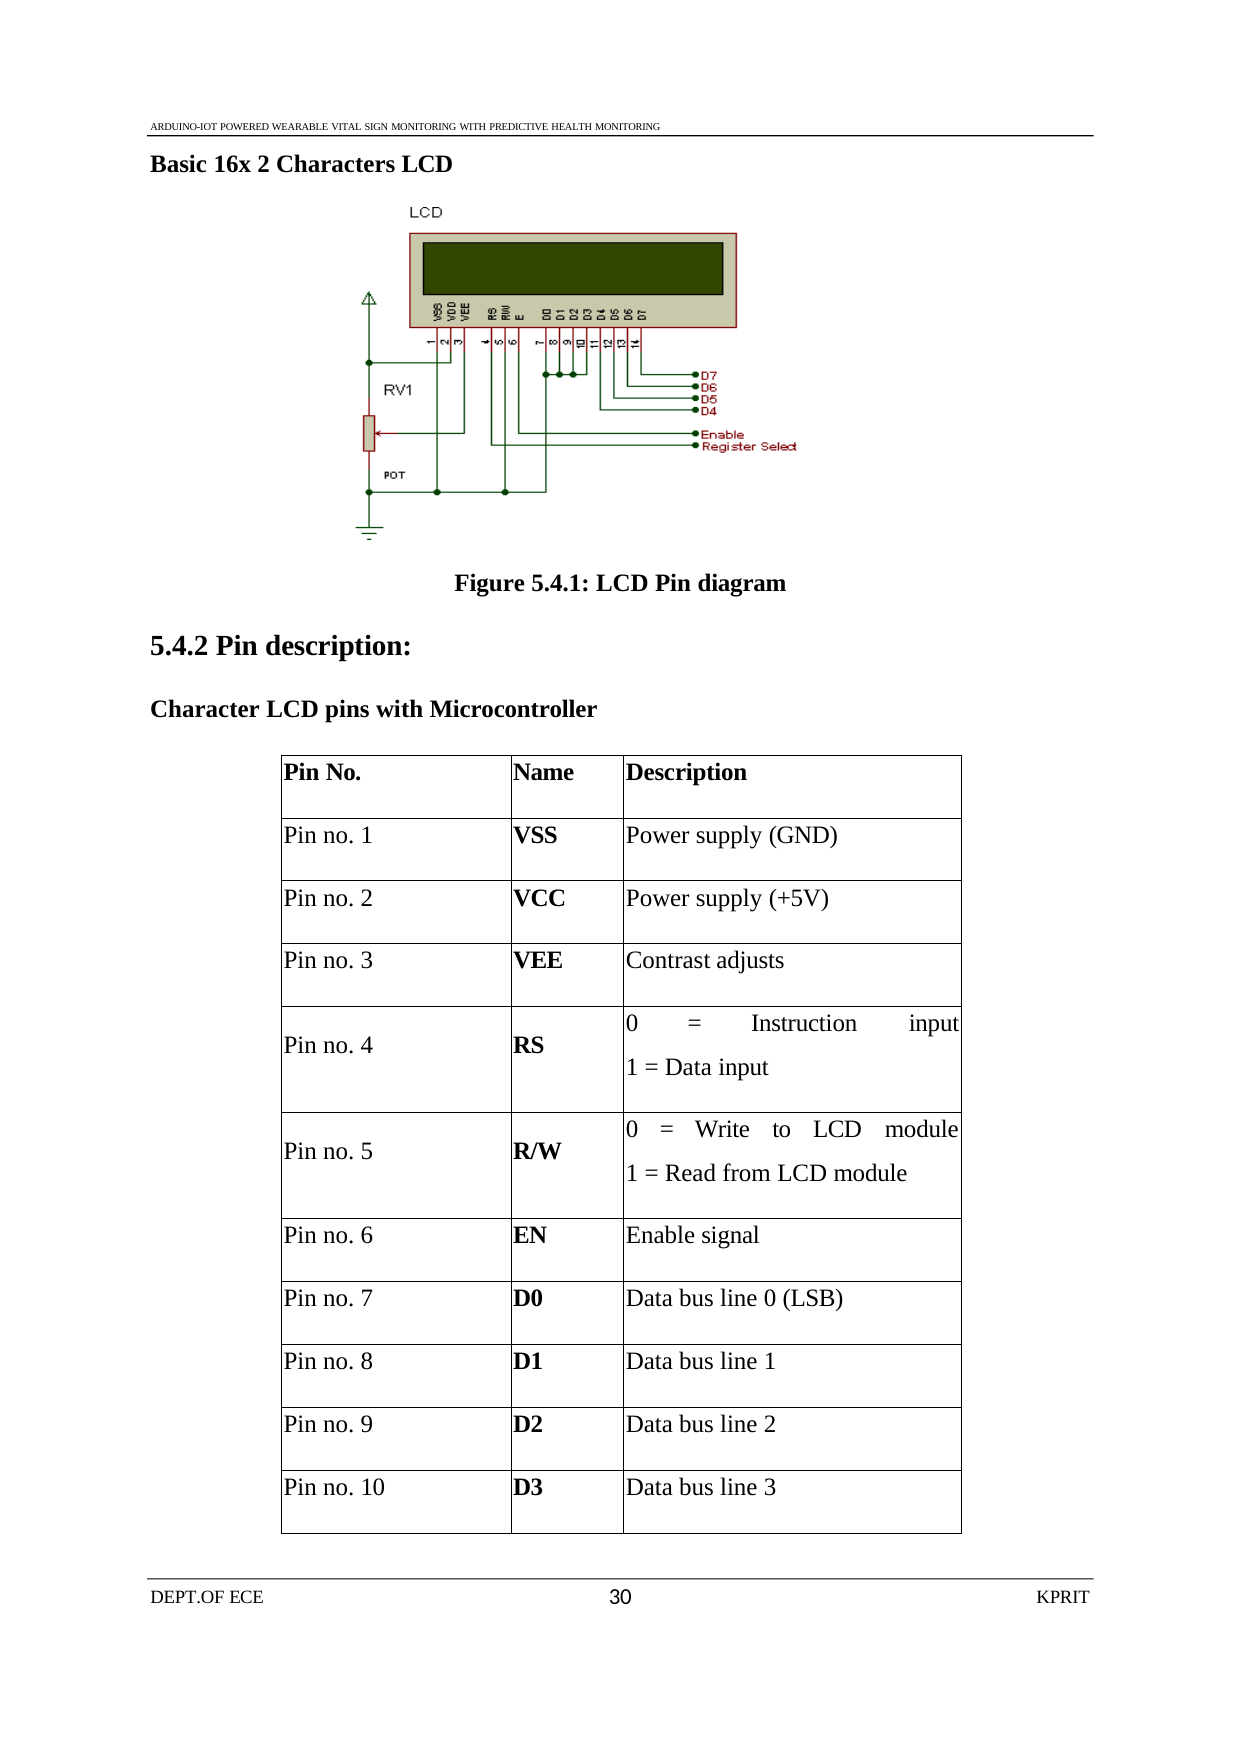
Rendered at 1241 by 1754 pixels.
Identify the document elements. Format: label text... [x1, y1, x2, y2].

text Basic 16x 2 Characters LCD [150, 149, 1196, 178]
table_cell RS [512, 1007, 623, 1112]
table_cell Pin no. 4 [282, 1007, 511, 1112]
table_cell D2 [512, 1408, 623, 1469]
table_cell VCC [512, 881, 623, 943]
table_cell Pin no. 6 [282, 1219, 511, 1281]
table_cell Pin no. 5 [282, 1113, 511, 1218]
table_cell D0 [512, 1282, 623, 1344]
table_cell Pin no. 8 [282, 1345, 511, 1407]
table_cell 0 = Instruction input 1 = Data input [624, 1007, 961, 1112]
table_cell D1 [512, 1345, 623, 1407]
table_header Description [624, 756, 961, 817]
table_cell Pin no. 1 [282, 819, 511, 880]
table_cell R/W [512, 1113, 623, 1218]
table_cell EN [512, 1219, 623, 1281]
table_cell Enable signal [624, 1219, 961, 1281]
table_cell Data bus line 1 [624, 1345, 961, 1407]
table_cell 0 = Write to LCD module 1 = Read from LCD module [624, 1113, 961, 1218]
table_cell Data bus line 0 (LSB) [624, 1282, 961, 1344]
table_cell Power supply (GND) [624, 819, 961, 880]
picture [355, 207, 797, 540]
table_cell Power supply (+5V) [624, 881, 961, 943]
table_header Pin No. [282, 756, 511, 817]
table_cell Pin no. 3 [282, 944, 511, 1006]
table_cell Contrast adjusts [624, 944, 961, 1006]
table_cell Data bus line 3 [624, 1471, 961, 1532]
table_cell Pin no. 7 [282, 1282, 511, 1344]
table_cell Pin no. 10 [282, 1471, 511, 1532]
table_cell VSS [512, 819, 623, 880]
table_cell Pin no. 2 [282, 881, 511, 943]
subtitle Pin description: [150, 628, 1196, 661]
subtitle Character LCD pins with Microcontroller [150, 694, 1196, 723]
table_header Name [512, 756, 623, 817]
table_cell Data bus line 2 [624, 1408, 961, 1469]
table_cell Pin no. 9 [282, 1408, 511, 1469]
table_cell D3 [512, 1471, 623, 1532]
table_cell VEE [512, 944, 623, 1006]
